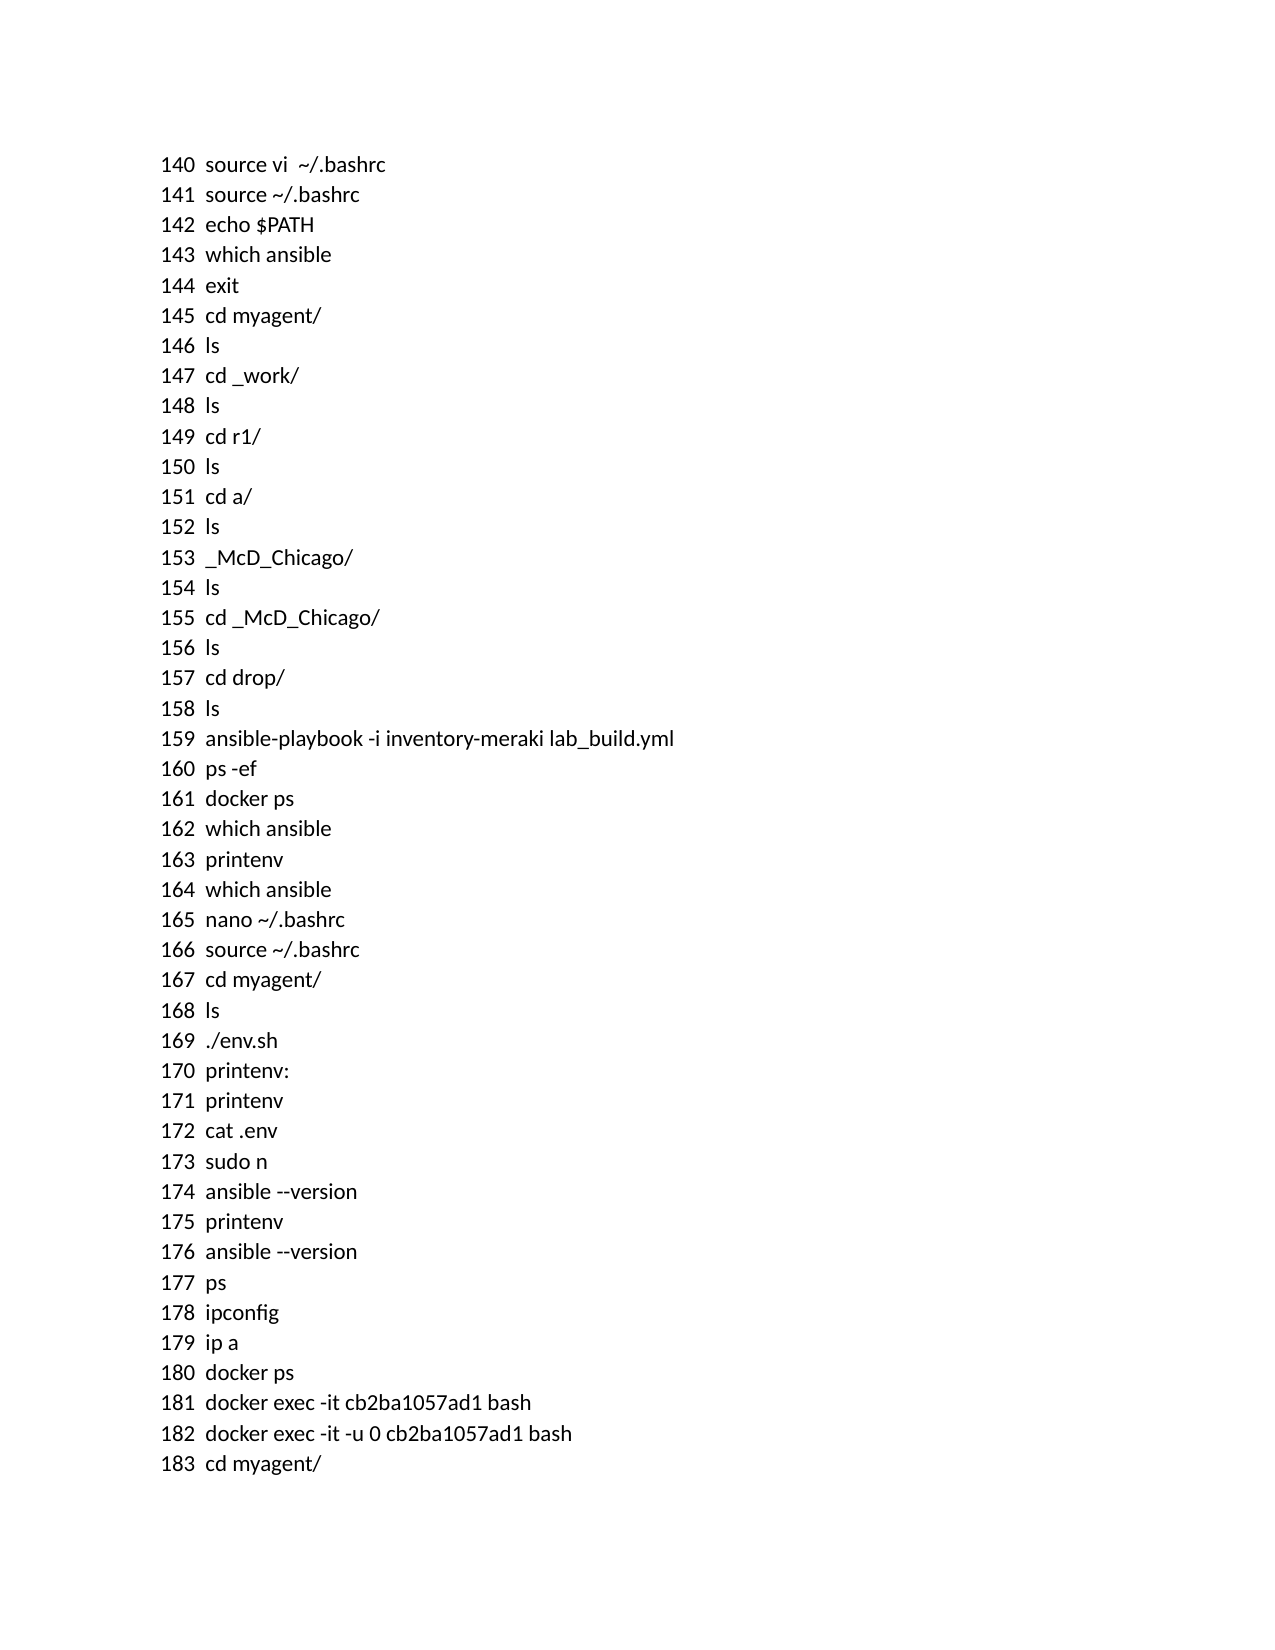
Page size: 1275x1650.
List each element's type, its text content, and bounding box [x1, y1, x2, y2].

text 146 ls [150, 331, 1125, 359]
text 179 ip a [150, 1328, 1125, 1356]
text 173 sudo n [150, 1147, 1125, 1175]
text 176 ansible --version [150, 1237, 1125, 1266]
text 172 cat .env [150, 1117, 1125, 1145]
text 154 ls [150, 573, 1125, 601]
text 144 exit [150, 271, 1125, 299]
text 141 source ~/.bashrc [150, 180, 1125, 208]
text 143 which ansible [150, 241, 1125, 269]
text 140 source vi ~/.bashrc [150, 150, 1125, 178]
text 160 ps -ef [150, 754, 1125, 782]
text 150 ls [150, 452, 1125, 480]
text 174 ansible --version [150, 1177, 1125, 1205]
text 171 printenv [150, 1086, 1125, 1114]
text 169 ./env.sh [150, 1026, 1125, 1054]
text 147 cd _work/ [150, 361, 1125, 389]
text 149 cd r1/ [150, 422, 1125, 450]
text 156 ls [150, 633, 1125, 661]
text 168 ls [150, 996, 1125, 1024]
text 165 nano ~/.bashrc [150, 905, 1125, 933]
text 170 printenv: [150, 1056, 1125, 1084]
text 161 docker ps [150, 784, 1125, 812]
text 163 printenv [150, 845, 1125, 873]
text 151 cd a/ [150, 482, 1125, 510]
text 155 cd _McD_Chicago/ [150, 603, 1125, 631]
text 167 cd myagent/ [150, 966, 1125, 994]
text 152 ls [150, 512, 1125, 541]
text 145 cd myagent/ [150, 301, 1125, 329]
text 182 docker exec -it -u 0 cb2ba1057ad1 bash [150, 1419, 1125, 1447]
text 181 docker exec -it cb2ba1057ad1 bash [150, 1388, 1125, 1417]
text 177 ps [150, 1268, 1125, 1296]
text 162 which ansible [150, 814, 1125, 843]
text 175 printenv [150, 1207, 1125, 1235]
text 153 _McD_Chicago/ [150, 543, 1125, 571]
text 180 docker ps [150, 1358, 1125, 1386]
text 159 ansible-playbook -i inventory-meraki lab_build.yml [150, 724, 1125, 752]
text 158 ls [150, 694, 1125, 722]
text 178 ipconfig [150, 1298, 1125, 1326]
text 142 echo $PATH [150, 210, 1125, 238]
text 166 source ~/.bashrc [150, 935, 1125, 963]
text 164 which ansible [150, 875, 1125, 903]
text 183 cd myagent/ [150, 1449, 1125, 1477]
text 148 ls [150, 392, 1125, 420]
text 157 cd drop/ [150, 663, 1125, 692]
